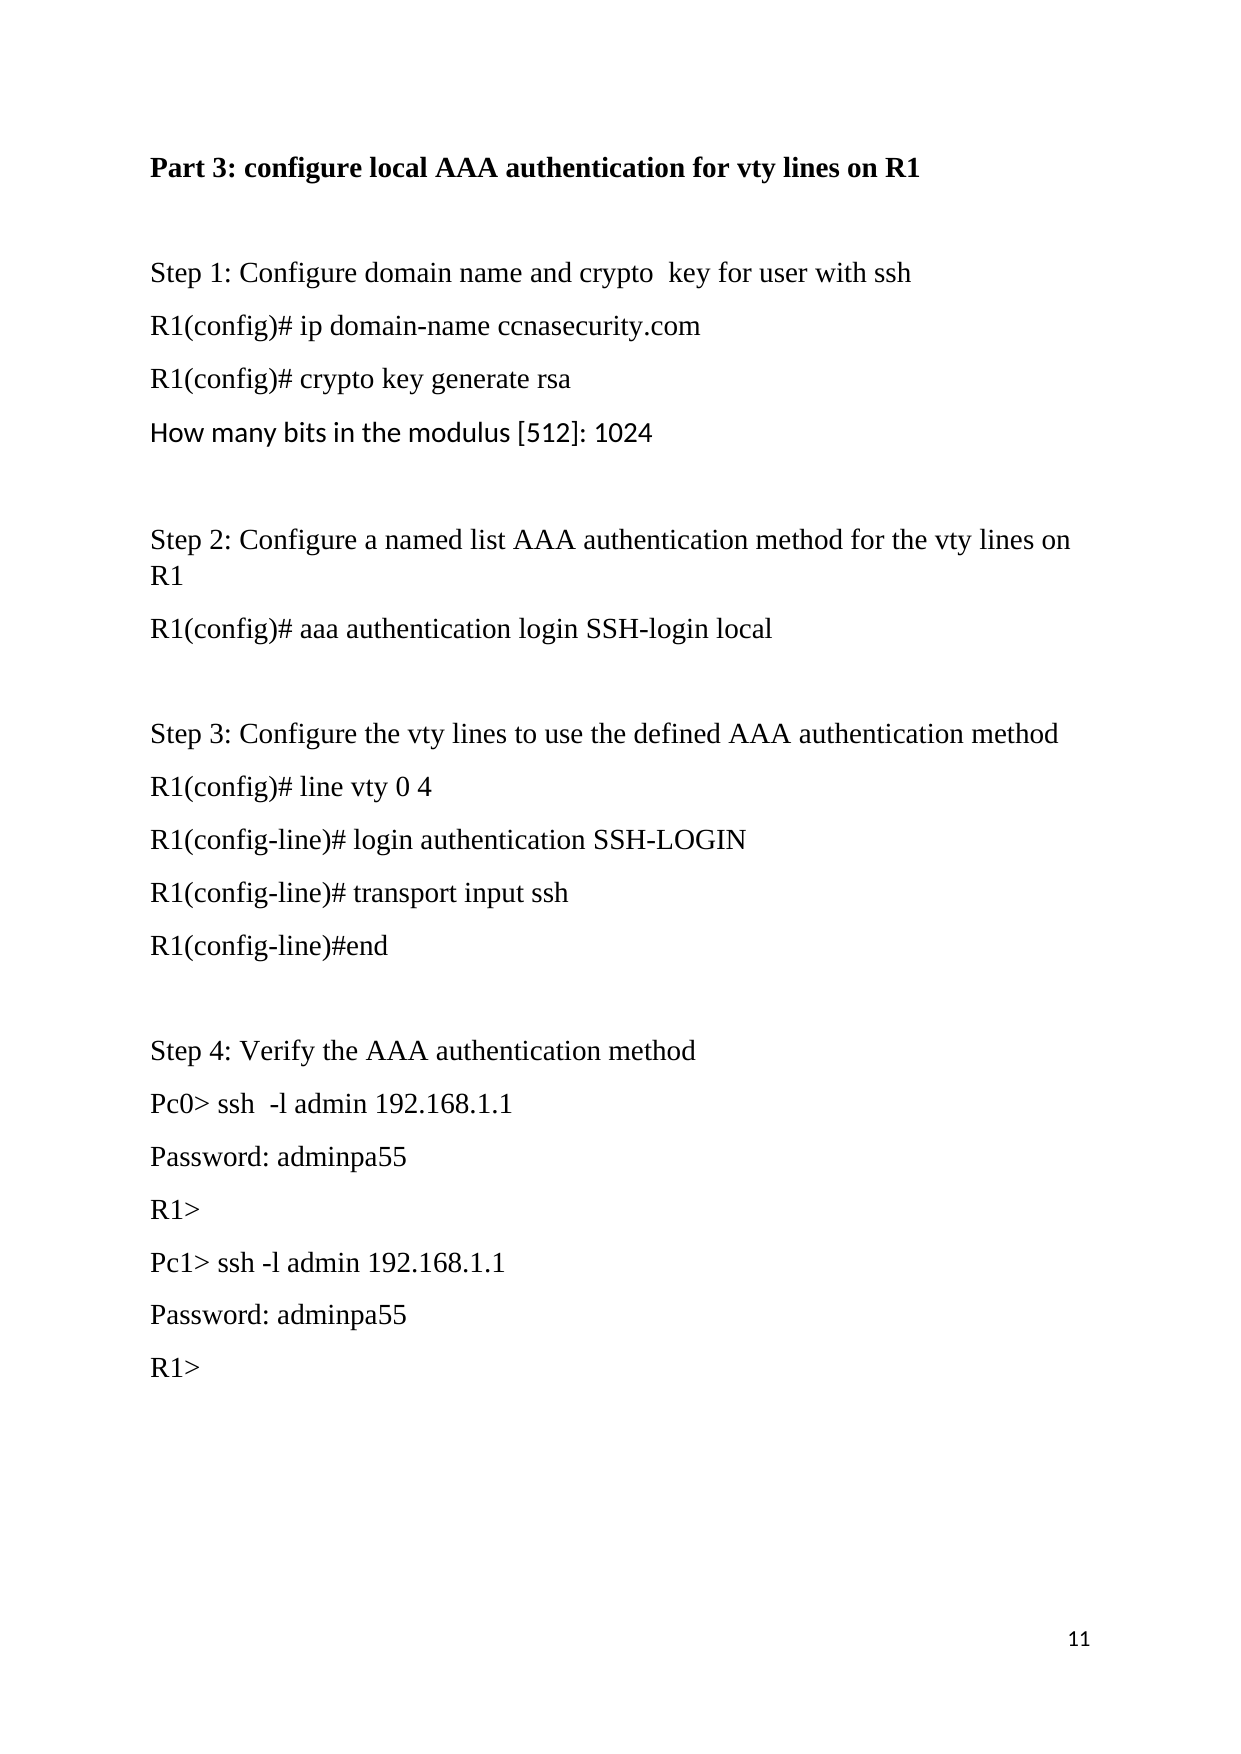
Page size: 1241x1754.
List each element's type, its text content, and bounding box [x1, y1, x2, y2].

text Password: adminpa55 [150, 1139, 1090, 1173]
text R1(config)# ip domain-name ccnasecurity.com [150, 308, 1090, 342]
text R1> [150, 1192, 1090, 1225]
text R1(config)# aaa authentication login SSH-login local [150, 611, 1090, 644]
text Step 1: Configure domain name and crypto key for user with ssh [150, 256, 1090, 289]
text Pc0> ssh -l admin 192.168.1.1 [150, 1086, 1090, 1120]
text R1(config)# line vty 0 4 [150, 769, 1090, 803]
text Part 3: configure local AAA authentication for vty lines on R1 [150, 150, 1090, 183]
text How many bits in the modulus [512]: 1024 [150, 414, 1090, 450]
text R1(config-line)# transport input ssh [150, 875, 1090, 908]
text Step 4: Verify the AAA authentication method [150, 1033, 1090, 1067]
text R1(config-line)# login authentication SSH-LOGIN [150, 822, 1090, 856]
text R1(config-line)#end [150, 928, 1090, 961]
text Step 2: Configure a named list AAA authentication method for the vty lines on R1 [150, 522, 1090, 592]
text Password: adminpa55 [150, 1297, 1090, 1331]
text R1(config)# crypto key generate rsa [150, 361, 1090, 395]
text Pc1> ssh -l admin 192.168.1.1 [150, 1245, 1090, 1278]
text Step 3: Configure the vty lines to use the defined AAA authentication method [150, 717, 1090, 750]
text R1> [150, 1350, 1090, 1384]
